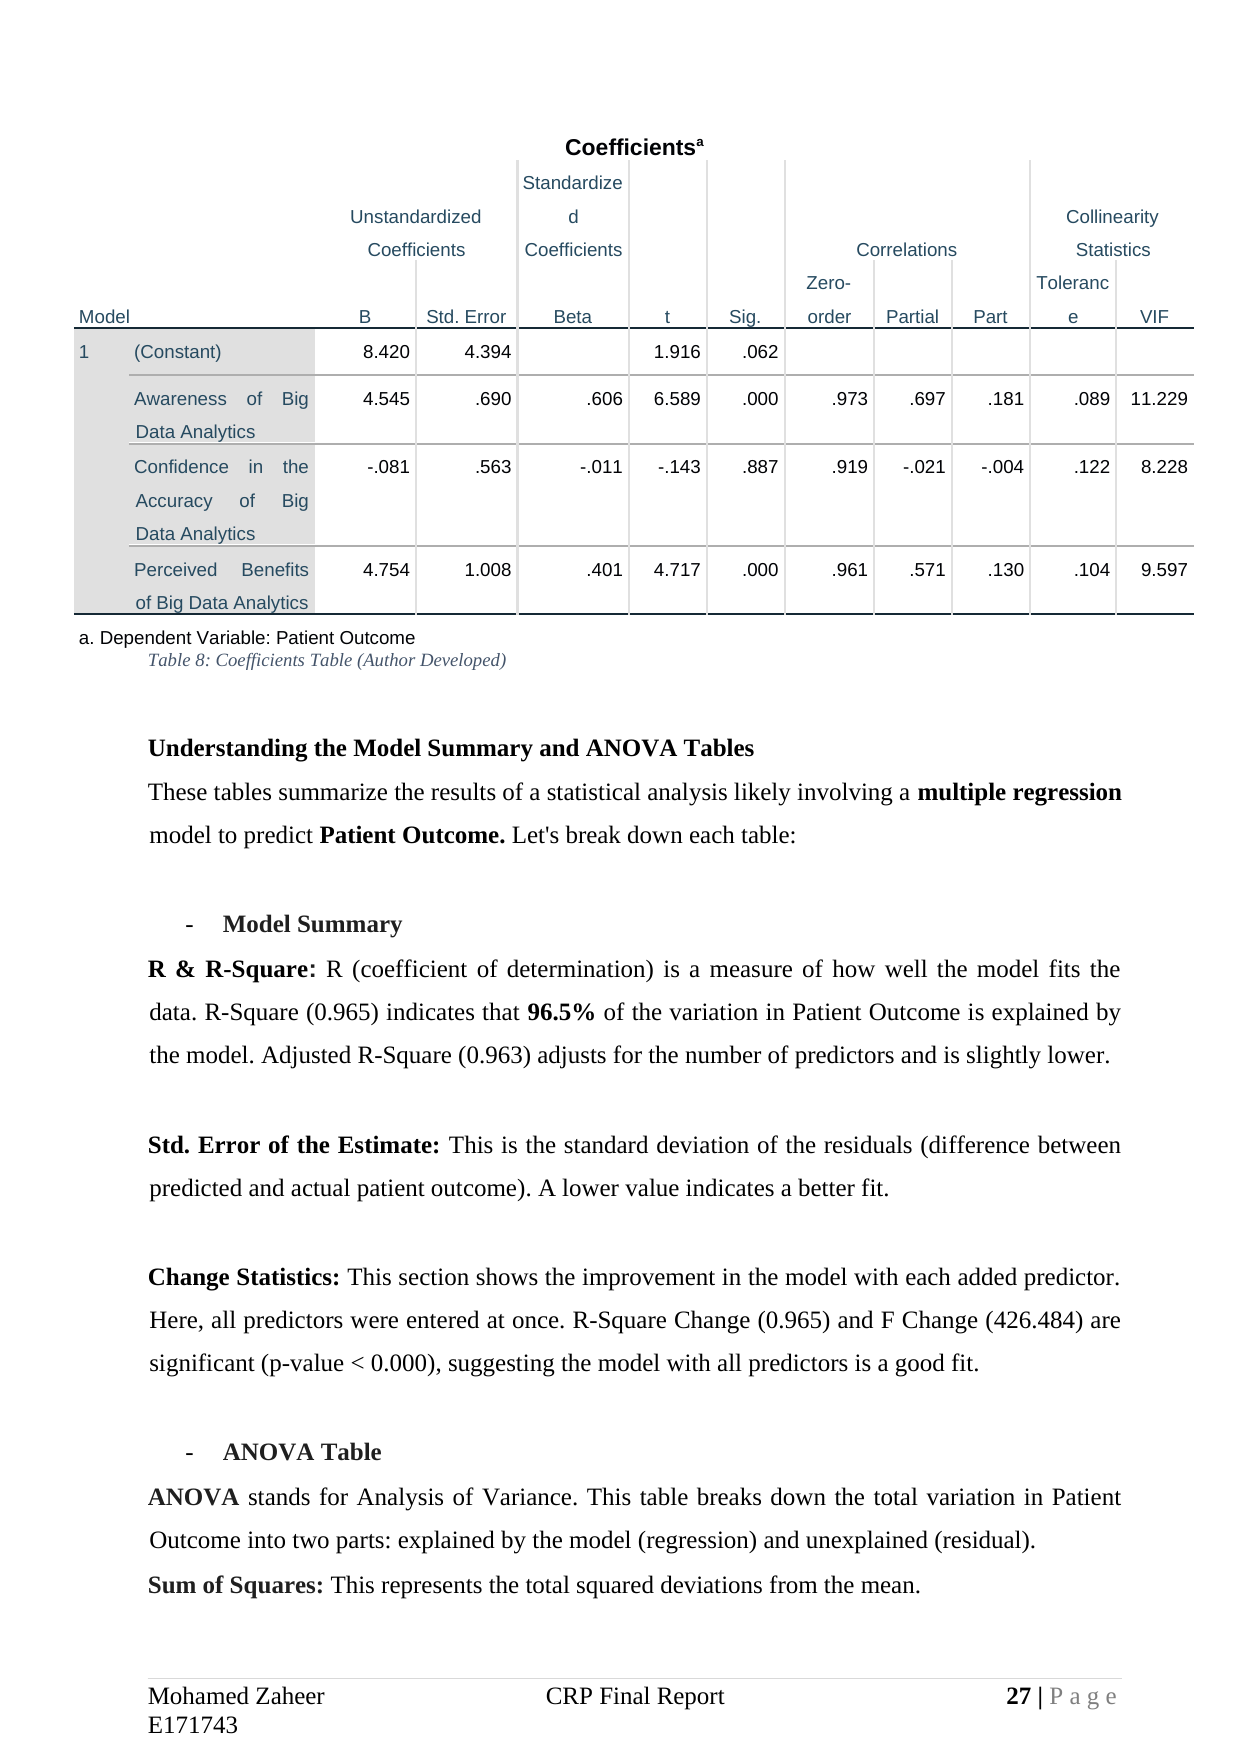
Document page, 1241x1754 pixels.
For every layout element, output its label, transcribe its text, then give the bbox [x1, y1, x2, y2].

table_cell -.143 [630, 445, 706, 544]
table_cell Std. Error [417, 260, 516, 327]
table_cell 4.717 [630, 547, 706, 613]
table_cell B [315, 260, 415, 327]
table_cell 1 [74, 329, 129, 613]
table_cell .606 [519, 376, 628, 442]
table_cell 1.916 [630, 329, 706, 374]
list ANOVA Table [185, 1437, 1122, 1466]
table_cell t [630, 160, 706, 327]
table_cell [519, 329, 628, 374]
table_cell Awareness of Big Data Analytics [129, 376, 315, 442]
table_cell .000 [708, 547, 784, 613]
text Understanding the Model Summary and ANOVA Tables [148, 733, 1122, 761]
table_cell [953, 329, 1029, 374]
text These tables summarize the results of a statistical analysis likely involving a multiple regression model to predict Patient Outcome. Let's break down each table: [148, 777, 1122, 849]
table_cell [1031, 329, 1115, 374]
table_cell 8.228 [1117, 445, 1194, 544]
table_cell Collinearity Statistics [1031, 160, 1196, 260]
table_cell 4.545 [315, 376, 415, 442]
table_cell .104 [1031, 547, 1115, 613]
text R & R-Square: R (coefficient of determination) is a measure of how well the model fits the data. R-Square (0.965) indicates that 96.5% of the variation in Patient Outcome is explained by the model. Adjusted R-Square (0.963) adjusts for the number of predictors and is slightly lower. [148, 954, 1122, 1069]
table_cell Zero-order [786, 260, 873, 327]
text Std. Error of the Estimate: This is the standard deviation of the residuals (difference between predicted and actual patient outcome). A lower value indicates a better fit. [148, 1130, 1122, 1202]
table_cell a. Dependent Variable: Patient Outcome [74, 613, 1196, 649]
text ANOVA stands for Analysis of Variance. This table breaks down the total variation in Patient Outcome into two parts: explained by the model (regression) and unexplained (residual). [148, 1482, 1122, 1554]
table_cell .563 [417, 445, 516, 544]
table_cell (Constant) [129, 329, 315, 374]
table_cell .571 [875, 547, 951, 613]
table_cell .000 [708, 376, 784, 442]
table_cell Partial [875, 260, 951, 327]
table_cell Unstandardized Coefficients [315, 160, 516, 260]
table_cell -.004 [953, 445, 1029, 544]
table_cell -.081 [315, 445, 415, 544]
table_cell .122 [1031, 445, 1115, 544]
table_cell Confidence in the Accuracy of Big Data Analytics [129, 445, 315, 544]
table_cell -.011 [519, 445, 628, 544]
table_cell Beta [519, 260, 628, 327]
table_cell 11.229 [1117, 376, 1194, 442]
table_cell Standardized Coefficients [519, 160, 628, 260]
table_cell .401 [519, 547, 628, 613]
table_cell 6.589 [630, 376, 706, 442]
table_cell .697 [875, 376, 951, 442]
table_cell [786, 329, 873, 374]
table_cell [875, 329, 951, 374]
text Table 8: Coefficients Table (Author Developed) [148, 649, 1122, 670]
table_cell Tolerance [1031, 260, 1115, 327]
table_cell 9.597 [1117, 547, 1194, 613]
table_cell 8.420 [315, 329, 415, 374]
table_cell [1117, 329, 1194, 374]
table_cell VIF [1117, 260, 1194, 327]
text Sum of Squares: This represents the total squared deviations from the mean. [148, 1570, 1122, 1598]
table_cell 1.008 [417, 547, 516, 613]
table_cell .973 [786, 376, 873, 442]
table_cell Model [74, 160, 315, 327]
table_cell Part [953, 260, 1029, 327]
table_cell .089 [1031, 376, 1115, 442]
list Model Summary [185, 909, 1122, 938]
table_cell 4.394 [417, 329, 516, 374]
table_cell .062 [708, 329, 784, 374]
table_cell 4.754 [315, 547, 415, 613]
table_cell -.021 [875, 445, 951, 544]
table_cell .919 [786, 445, 873, 544]
table_cell .961 [786, 547, 873, 613]
table_cell .887 [708, 445, 784, 544]
text Change Statistics: This section shows the improvement in the model with each added predictor. Here, all predictors were entered at once. R-Square Change (0.965) and F Change (426.484) are significant (p-value < 0.000), suggesting the model with all predictors is a good fit. [148, 1262, 1122, 1377]
table_cell Sig. [708, 160, 784, 327]
table_cell .130 [953, 547, 1029, 613]
table_header Coefficientsa [74, 127, 1196, 160]
table_cell Perceived Benefits of Big Data Analytics [129, 547, 315, 613]
table_cell Correlations [786, 160, 1029, 260]
table_cell .690 [417, 376, 516, 442]
table_cell .181 [953, 376, 1029, 442]
